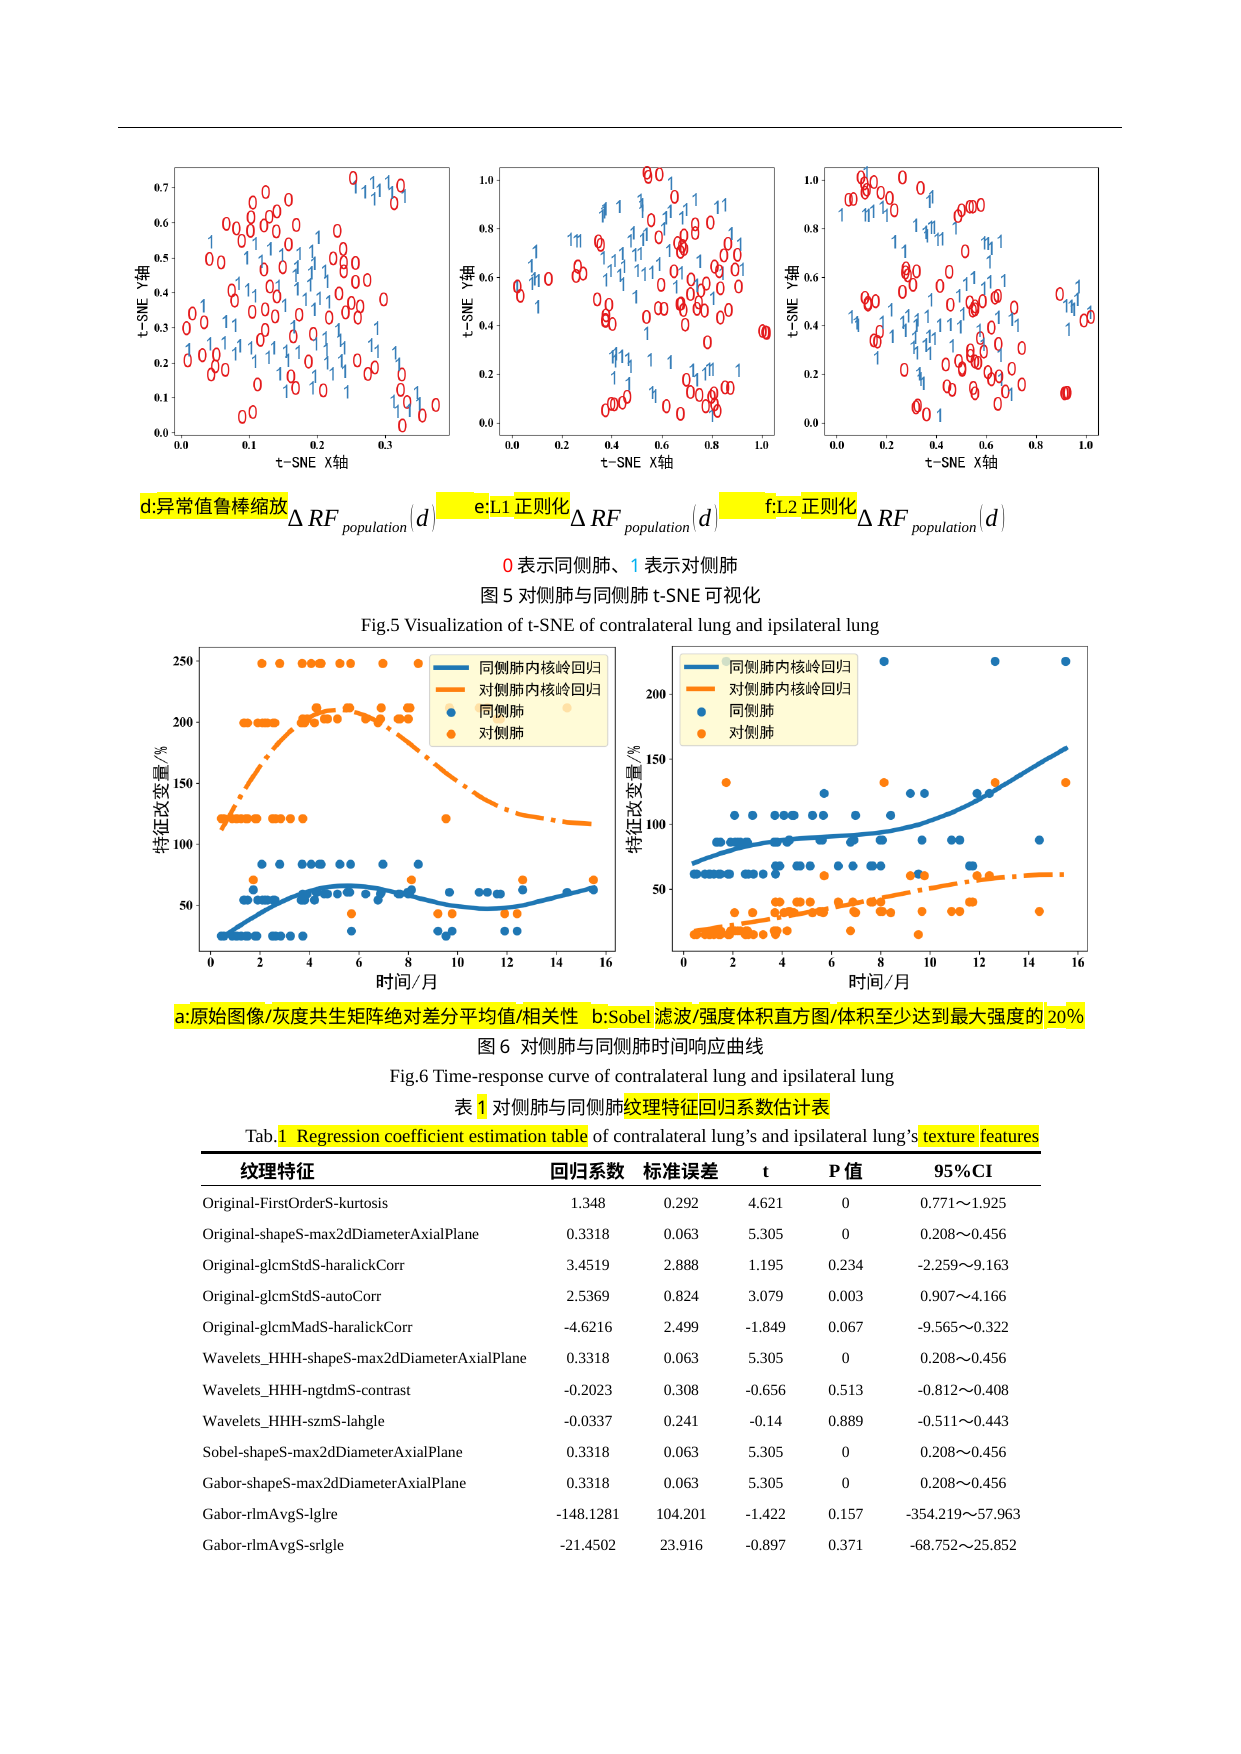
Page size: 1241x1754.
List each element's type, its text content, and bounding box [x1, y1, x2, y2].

table_cell 2.499 [637, 1311, 725, 1342]
table_cell 0 [806, 1218, 885, 1249]
table_cell Sobel-shapeS-max2dDiameterAxialPlane [201, 1436, 539, 1467]
table_cell 0.3318 [539, 1436, 637, 1467]
table_cell 2.5369 [539, 1280, 637, 1311]
table_cell Gabor-shapeS-max2dDiameterAxialPlane [201, 1467, 539, 1498]
table_cell 5.305 [725, 1467, 806, 1498]
table_cell Gabor-rlmAvgS-lglre [201, 1498, 539, 1529]
table_cell -0.812～0.408 [885, 1373, 1041, 1404]
table_cell 0 [806, 1467, 885, 1498]
table_header 纹理特征 [201, 1154, 539, 1185]
table_cell 0.063 [637, 1218, 725, 1249]
table_header 95%CI [885, 1154, 1041, 1185]
table_cell 0 [806, 1436, 885, 1467]
table_cell Original-glcmMadS-haralickCorr [201, 1311, 539, 1342]
table_cell -9.565～0.322 [885, 1311, 1041, 1342]
table_cell 0.371 [806, 1529, 885, 1560]
table_cell 0 [806, 1342, 885, 1373]
table_cell 0.067 [806, 1311, 885, 1342]
table_cell 0.513 [806, 1373, 885, 1404]
table_cell 0.208～0.456 [885, 1467, 1041, 1498]
table_cell -0.511～0.443 [885, 1405, 1041, 1436]
table_cell 5.305 [725, 1436, 806, 1467]
table_cell Gabor-rlmAvgS-srlgle [201, 1529, 539, 1560]
table_cell 23.916 [637, 1529, 725, 1560]
table_cell 0.308 [637, 1373, 725, 1404]
table_cell 4.621 [725, 1186, 806, 1218]
text a:原始图像/灰度共生矩阵绝对差分平均值/相关性 b:Sobel滤波/强度体积直方图/体积至少达到最大强度的20％ [118, 1001, 1122, 1031]
table_header 回归系数 [539, 1154, 637, 1185]
table_header 标准误差 [637, 1154, 725, 1185]
table_cell 0.907～4.166 [885, 1280, 1041, 1311]
table_cell Original-glcmStdS-autoCorr [201, 1280, 539, 1311]
table_cell 0.241 [637, 1405, 725, 1436]
table_cell 0.208～0.456 [885, 1342, 1041, 1373]
table_cell Wavelets_HHH-shapeS-max2dDiameterAxialPlane [201, 1342, 539, 1373]
text 图5 对侧肺与同侧肺t-SNE可视化 [118, 579, 1122, 609]
table_cell 0.3318 [539, 1467, 637, 1498]
picture [132, 157, 1108, 477]
table_cell 5.305 [725, 1218, 806, 1249]
table_cell -0.14 [725, 1405, 806, 1436]
table_cell 0.824 [637, 1280, 725, 1311]
table_header t [725, 1154, 806, 1185]
table_cell -21.4502 [539, 1529, 637, 1560]
table_cell Original-FirstOrderS-kurtosis [201, 1186, 539, 1218]
table_cell Wavelets_HHH-szmS-lahgle [201, 1405, 539, 1436]
table_cell 3.079 [725, 1280, 806, 1311]
text 图6 对侧肺与同侧肺时间响应曲线 [118, 1031, 1122, 1061]
picture [147, 639, 1093, 990]
table_cell -0.2023 [539, 1373, 637, 1404]
table_cell -2.259～9.163 [885, 1249, 1041, 1280]
text Tab.1 Regression coefficient estimation table of contralateral lung’s and ipsilateral lung’s texture features [118, 1121, 1122, 1151]
table_cell 5.305 [725, 1342, 806, 1373]
text 表1 对侧肺与同侧肺纹理特征回归系数估计表 [118, 1091, 1122, 1121]
table_cell 0.889 [806, 1405, 885, 1436]
text d:异常值鲁棒缩放 e:L1正则化 f:L2正则化 [118, 489, 1122, 549]
table_cell -1.849 [725, 1311, 806, 1342]
table_cell 0.3318 [539, 1218, 637, 1249]
table_cell 0.003 [806, 1280, 885, 1311]
table_cell -0.0337 [539, 1405, 637, 1436]
table_header P值 [806, 1154, 885, 1185]
table_cell 0.234 [806, 1249, 885, 1280]
table_cell 104.201 [637, 1498, 725, 1529]
table_cell -0.656 [725, 1373, 806, 1404]
table_cell 1.195 [725, 1249, 806, 1280]
text Fig.6 Time-response curve of contralateral lung and ipsilateral lung [118, 1061, 1122, 1091]
table_cell -0.897 [725, 1529, 806, 1560]
table_cell 0.3318 [539, 1342, 637, 1373]
text Fig.5 Visualization of t-SNE of contralateral lung and ipsilateral lung [118, 609, 1122, 639]
table_cell 3.4519 [539, 1249, 637, 1280]
table_cell 0 [806, 1186, 885, 1218]
text 0表示同侧肺、1表示对侧肺 [118, 549, 1122, 579]
table_cell 0.157 [806, 1498, 885, 1529]
table_cell 0.771～1.925 [885, 1186, 1041, 1218]
table_cell 0.063 [637, 1467, 725, 1498]
table_cell -68.752～25.852 [885, 1529, 1041, 1560]
table_cell 0.208～0.456 [885, 1218, 1041, 1249]
table_cell 2.888 [637, 1249, 725, 1280]
table_cell 0.063 [637, 1342, 725, 1373]
table_cell Wavelets_HHH-ngtdmS-contrast [201, 1373, 539, 1404]
table_cell Original-shapeS-max2dDiameterAxialPlane [201, 1218, 539, 1249]
table_cell 0.208～0.456 [885, 1436, 1041, 1467]
table_cell 0.063 [637, 1436, 725, 1467]
table_cell -4.6216 [539, 1311, 637, 1342]
table_cell 0.292 [637, 1186, 725, 1218]
table_cell 1.348 [539, 1186, 637, 1218]
table_cell -354.219～57.963 [885, 1498, 1041, 1529]
table_cell -148.1281 [539, 1498, 637, 1529]
table_cell -1.422 [725, 1498, 806, 1529]
table_cell Original-glcmStdS-haralickCorr [201, 1249, 539, 1280]
